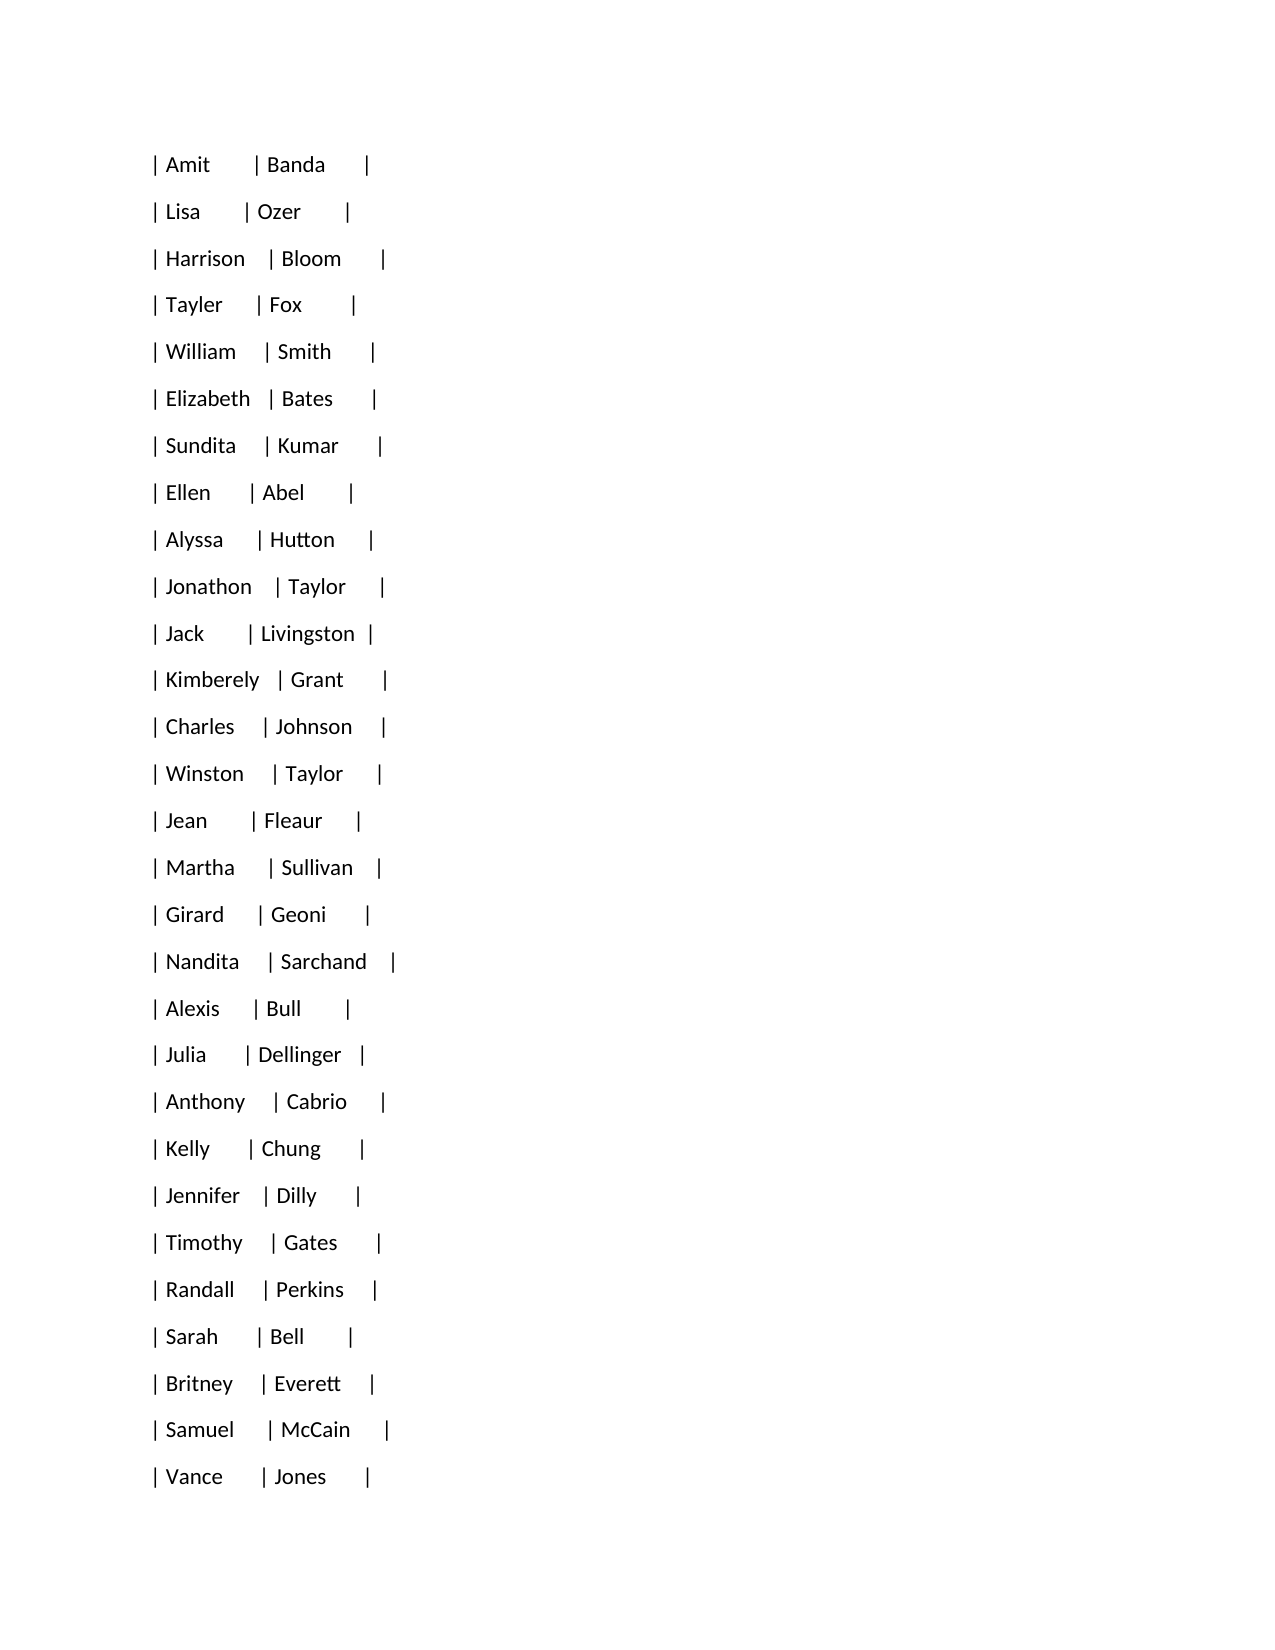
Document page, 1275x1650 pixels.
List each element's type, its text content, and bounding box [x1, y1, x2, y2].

text | Harrison | Bloom | [150, 244, 1125, 272]
text | Alyssa | Hutton | [150, 525, 1125, 553]
text | Girard | Geoni | [150, 900, 1125, 928]
text | Tayler | Fox | [150, 291, 1125, 319]
text | Elizabeth | Bates | [150, 384, 1125, 412]
text | Sundita | Kumar | [150, 431, 1125, 459]
text | Kimberely | Grant | [150, 666, 1125, 694]
text | Alexis | Bull | [150, 994, 1125, 1022]
text | Samuel | McCain | [150, 1416, 1125, 1444]
text | Jack | Livingston | [150, 619, 1125, 647]
text | Martha | Sullivan | [150, 853, 1125, 881]
text | Anthony | Cabrio | [150, 1087, 1125, 1116]
text | Jennifer | Dilly | [150, 1181, 1125, 1209]
text | William | Smith | [150, 337, 1125, 366]
text | Timothy | Gates | [150, 1228, 1125, 1256]
text | Jean | Fleaur | [150, 806, 1125, 834]
text | Charles | Johnson | [150, 712, 1125, 741]
text | Kelly | Chung | [150, 1134, 1125, 1162]
text | Vance | Jones | [150, 1462, 1125, 1491]
text | Julia | Dellinger | [150, 1041, 1125, 1069]
text | Randall | Perkins | [150, 1275, 1125, 1303]
text | Amit | Banda | [150, 150, 1125, 178]
text | Jonathon | Taylor | [150, 572, 1125, 600]
text | Winston | Taylor | [150, 759, 1125, 787]
text | Ellen | Abel | [150, 478, 1125, 506]
text | Nandita | Sarchand | [150, 947, 1125, 975]
text | Lisa | Ozer | [150, 197, 1125, 225]
text | Sarah | Bell | [150, 1322, 1125, 1350]
text | Britney | Everett | [150, 1369, 1125, 1397]
